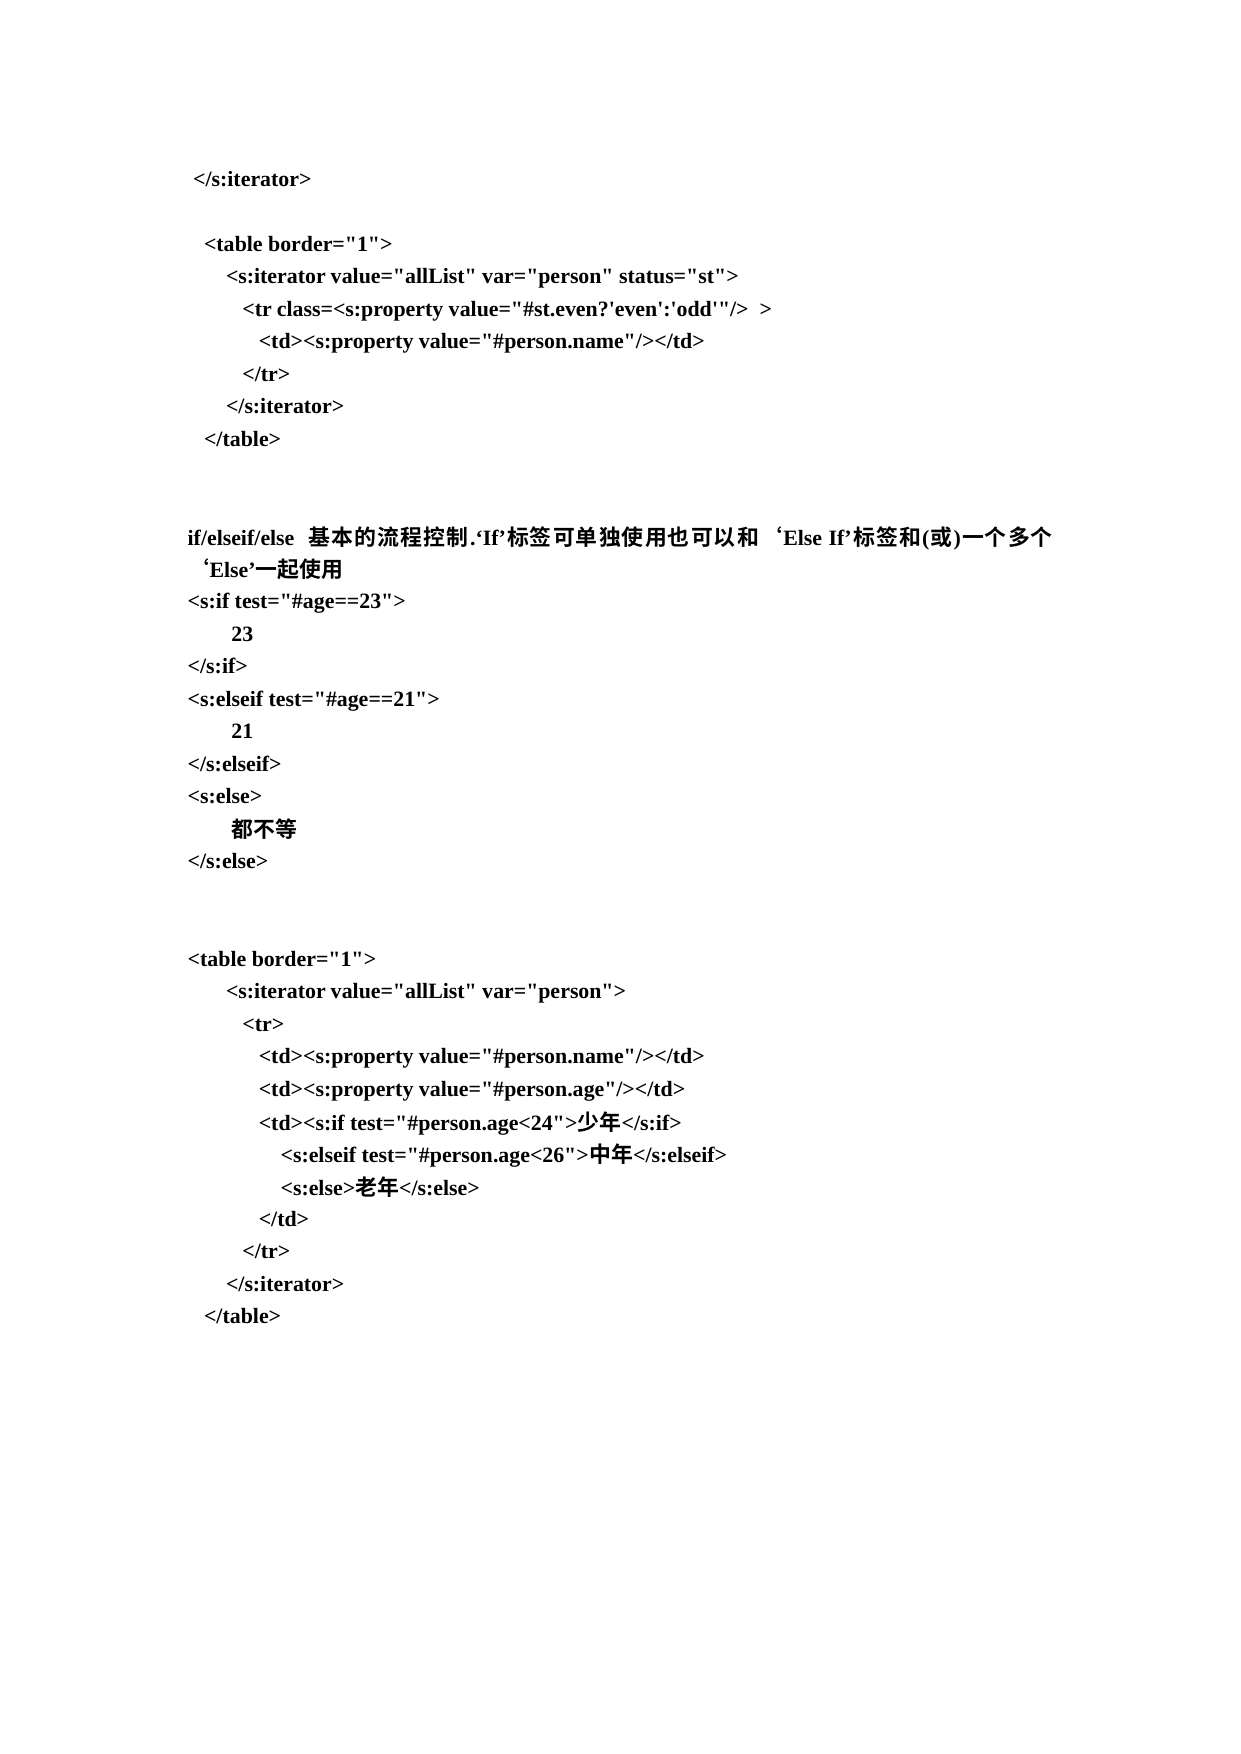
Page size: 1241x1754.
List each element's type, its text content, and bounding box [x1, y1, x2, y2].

text <s:else>老年</s:else> [187, 1169, 1053, 1202]
text </table> [187, 422, 1053, 454]
text <s:iterator value="allList" var="person"> [187, 974, 1053, 1007]
text 21 [187, 714, 1053, 747]
text <s:iterator value="allList" var="person" status="st"> [187, 259, 1053, 292]
text <s:if test="#age==23"> [187, 584, 1053, 617]
text <td><s:property value="#person.name"/></td> [187, 1039, 1053, 1072]
text <s:elseif test="#person.age<26">中年</s:elseif> [187, 1137, 1053, 1169]
text if/elseif/else 基本的流程控制.‘If’标签可单独使用也可以和‘Else If’标签和(或)一个多个‘Else’一起使用 [187, 519, 1053, 584]
text <td><s:property value="#person.name"/></td> [187, 324, 1053, 357]
text 23 [187, 617, 1053, 649]
text </s:iterator> [187, 389, 1053, 422]
text </table> [187, 1299, 1053, 1332]
text </s:iterator> [187, 162, 1053, 194]
text <td><s:property value="#person.age"/></td> [187, 1072, 1053, 1104]
text </s:else> [187, 844, 1053, 877]
text </s:if> [187, 649, 1053, 682]
text <td><s:if test="#person.age<24">少年</s:if> [187, 1104, 1053, 1137]
text </td> [187, 1202, 1053, 1234]
text <tr class=<s:property value="#st.even?'even':'odd'"/> > [187, 292, 1053, 324]
text </s:iterator> [187, 1267, 1053, 1299]
text 都不等 [187, 812, 1053, 844]
text <tr> [187, 1007, 1053, 1039]
text <table border="1"> [187, 227, 1053, 259]
text <s:else> [187, 779, 1053, 812]
text <table border="1"> [187, 942, 1053, 974]
text </s:elseif> [187, 747, 1053, 779]
text </tr> [187, 1234, 1053, 1267]
text </tr> [187, 357, 1053, 389]
text <s:elseif test="#age==21"> [187, 682, 1053, 714]
